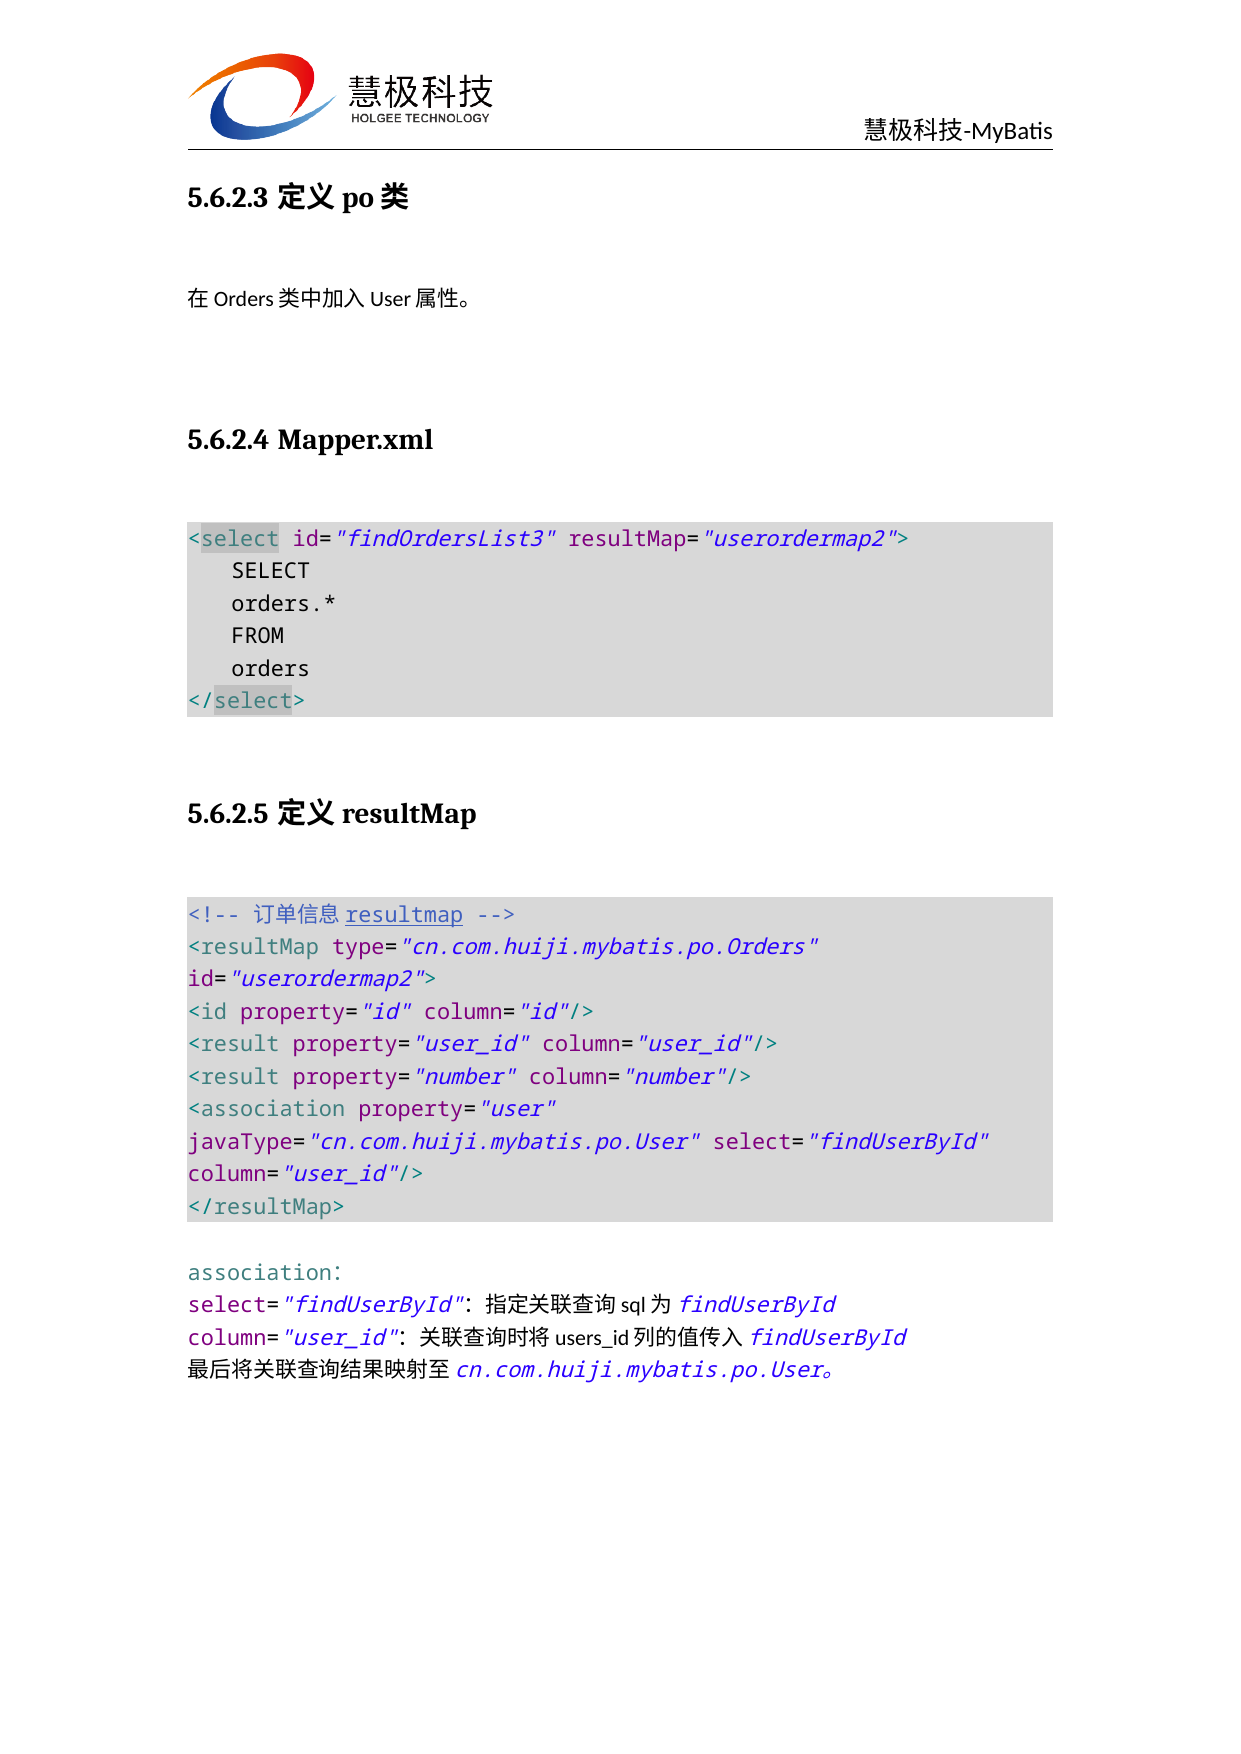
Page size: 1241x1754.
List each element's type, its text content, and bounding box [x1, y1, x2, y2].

text </resultMap> [187, 1189, 1053, 1222]
text 最后将关联查询结果映射至cn.com.huiji.mybatis.po.User。 [187, 1352, 1053, 1384]
text select="findUserById"：指定关联查询sql为findUserById [187, 1287, 1053, 1319]
text </select> [187, 684, 1053, 717]
text <result property="number" column="number"/> [187, 1059, 1053, 1092]
text orders.* [187, 587, 1053, 619]
text FROM [187, 619, 1053, 652]
subtitle Mapper.xml [187, 408, 1053, 473]
text <!-- 订单信息resultmap --> [187, 897, 1053, 929]
text <resultMap type="cn.com.huiji.mybatis.po.Orders" id="userordermap2"> [187, 929, 1053, 994]
text association： [187, 1254, 1053, 1287]
picture [187, 53, 496, 140]
text <association property="user" javaType="cn.com.huiji.mybatis.po.User" select="findUserById" column="user_id"/> [187, 1092, 1053, 1189]
text orders [187, 652, 1053, 684]
text <result property="user_id" column="user_id"/> [187, 1027, 1053, 1059]
text 在Orders类中加入User属性。 [187, 281, 1053, 313]
text <select id="findOrdersList3" resultMap="userordermap2"> [187, 522, 1053, 554]
subtitle 定义po类 [187, 162, 1053, 227]
text SELECT [187, 554, 1053, 587]
text column="user_id"：关联查询时将users_id列的值传入findUserById [187, 1319, 1053, 1352]
text <id property="id" column="id"/> [187, 994, 1053, 1027]
subtitle 定义resultMap [187, 778, 1053, 843]
